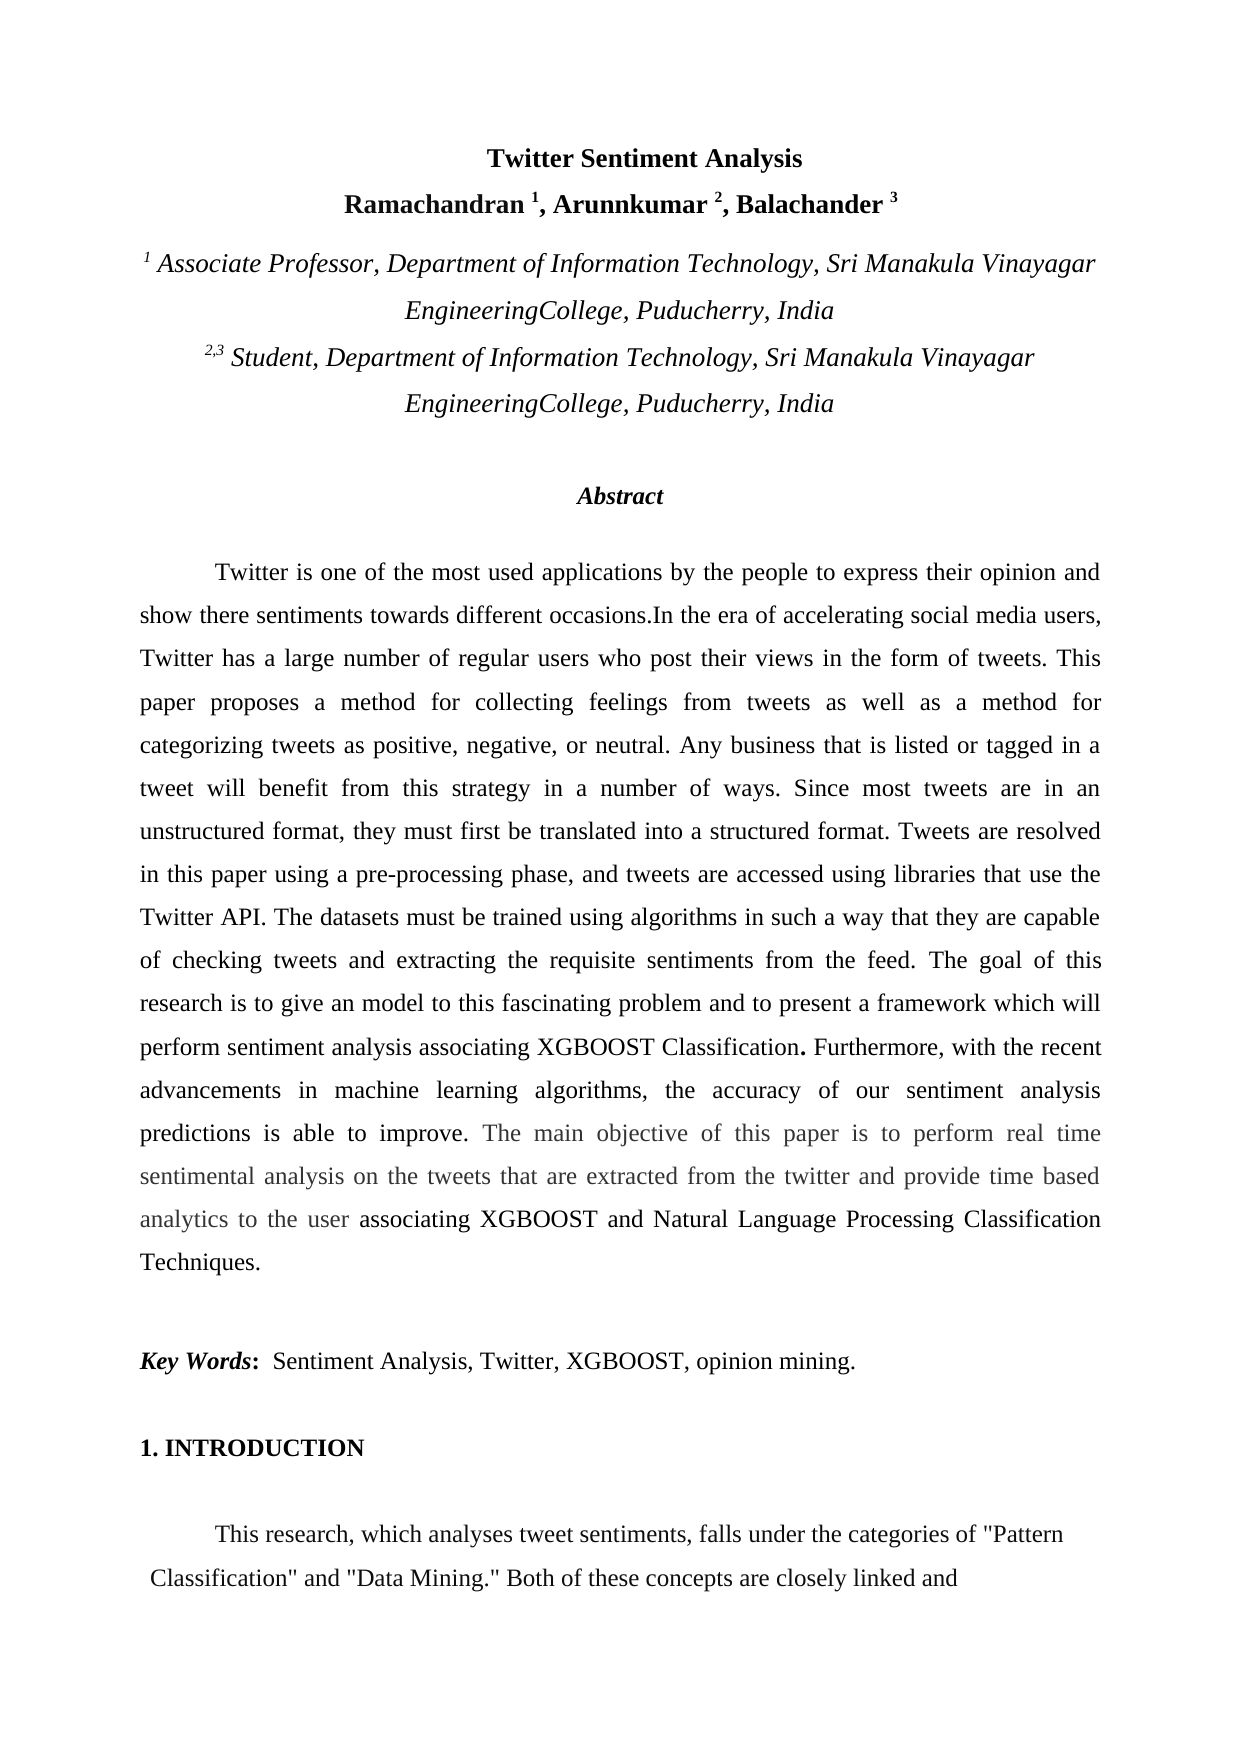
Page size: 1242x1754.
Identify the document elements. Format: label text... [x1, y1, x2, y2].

text 1 Associate Professor, Department of Information Technology, Sri Manakula Vinayagar EngineeringCollege, Puducherry, India [139, 247, 1102, 325]
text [150, 1519, 1102, 1591]
text Ramachandran 1, Arunnkumar 2, Balachander 3 [139, 188, 1102, 219]
text Twitter is one of the most used applications by the people to express their opinion and show there sentiments towards different occasions.In the era of accelerating social media users, Twitter has a large number of regular users who post their views in the form of tweets. This paper proposes a method for collecting feelings from tweets as well as a method for categorizing tweets as positive, negative, or neutral. Any business that is listed or tagged in a tweet will benefit from this strategy in a number of ways. Since most tweets are in an unstructured format, they must first be translated into a structured format. Tweets are resolved in this paper using a pre-processing phase, and tweets are accessed using libraries that use the Twitter API. The datasets must be trained using algorithms in such a way that they are capable of checking tweets and extracting the requisite sentiments from the feed. The goal of this research is to give an model to this fascinating problem and to present a framework which will perform sentiment analysis associating XGBOOST Classification. Furthermore, with the recent advancements in machine learning algorithms, the accuracy of our sentiment analysis predictions is able to improve. The main objective of this paper is to perform real time sentimental analysis on the tweets that are extracted from the twitter and provide time based analytics to the user associating XGBOOST and Natural Language Processing Classification Techniques. [139, 557, 1102, 1276]
text Twitter Sentiment Analysis [139, 142, 1102, 173]
text Key Words: Sentiment Analysis, Twitter, XGBOOST, opinion mining. [139, 1346, 1102, 1375]
text 2,3 Student, Department of Information Technology, Sri Manakula Vinayagar EngineeringCollege, Puducherry, India [139, 341, 1102, 419]
text 1. INTRODUCTION [139, 1433, 1102, 1462]
text Abstract [577, 481, 1102, 509]
